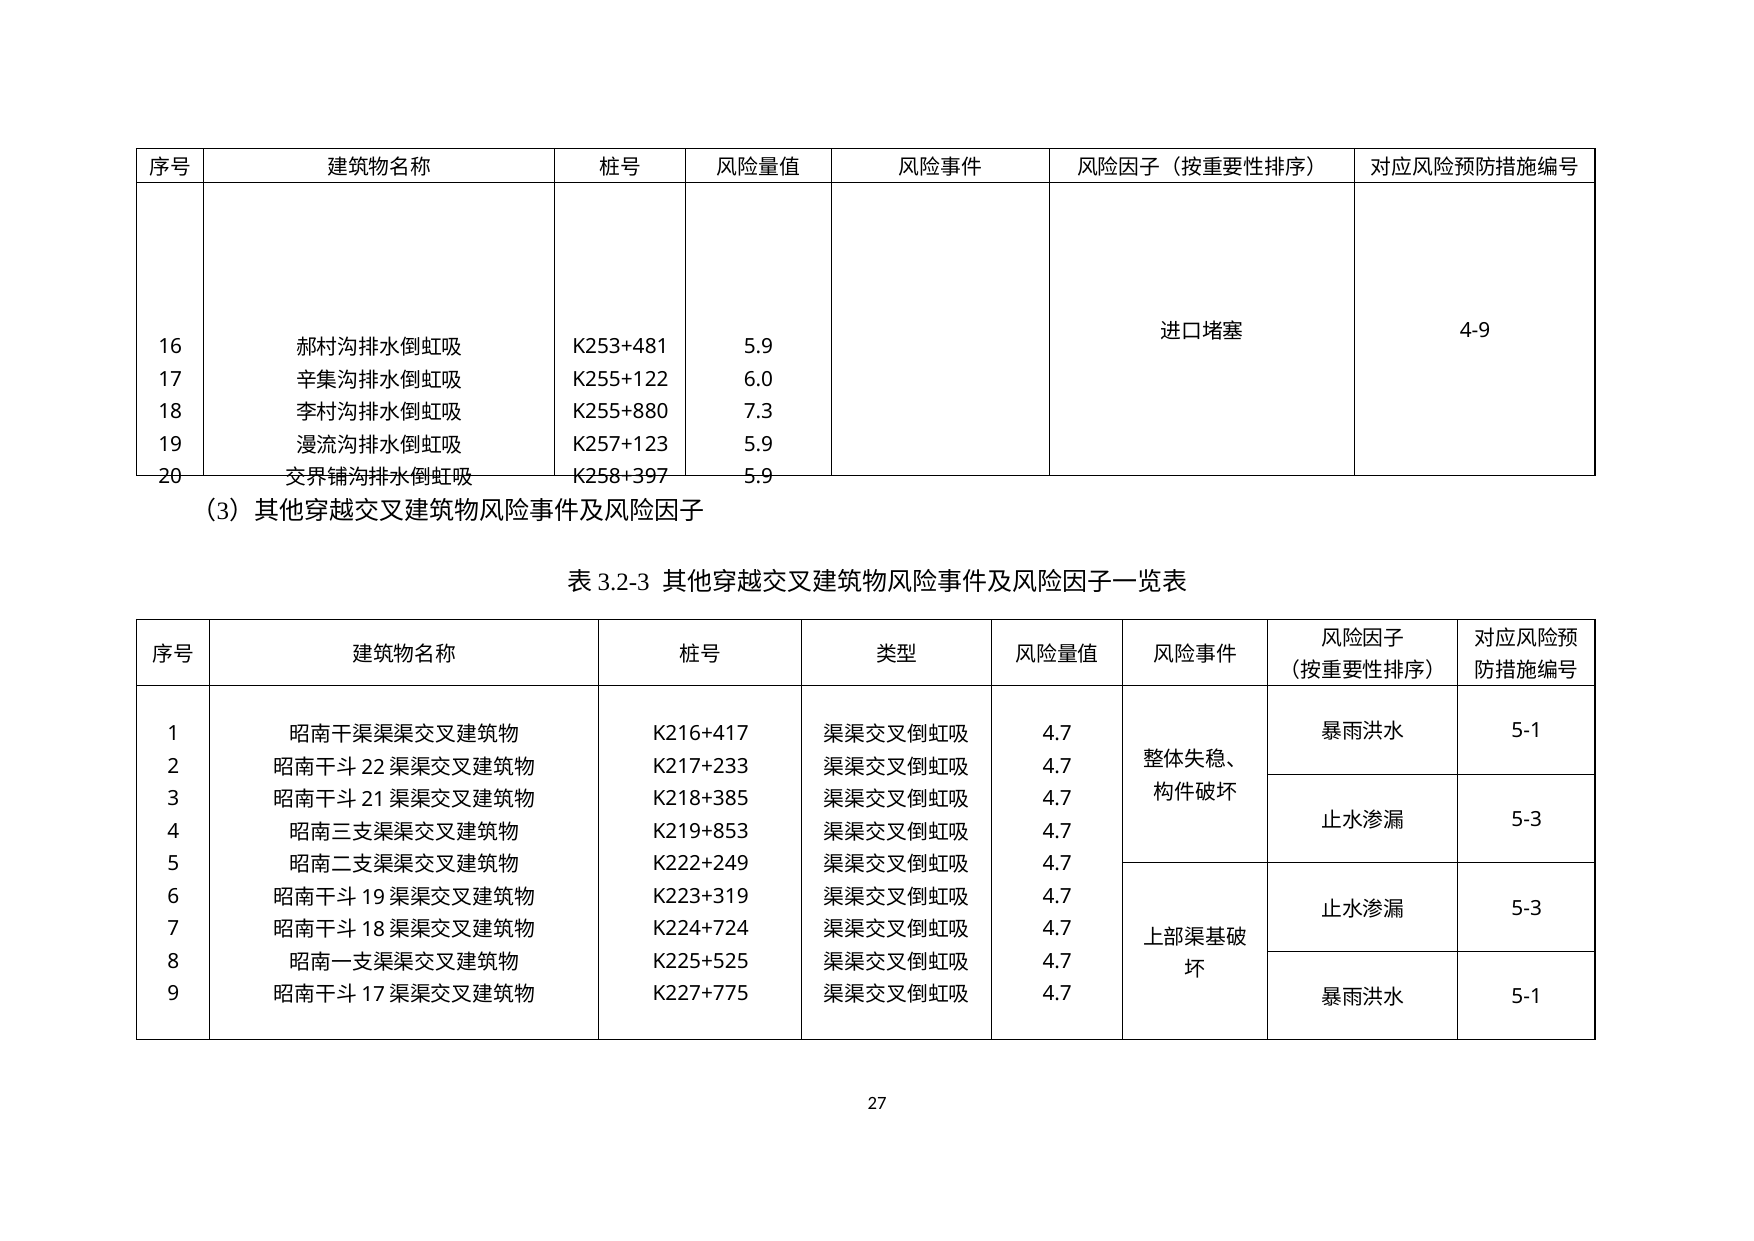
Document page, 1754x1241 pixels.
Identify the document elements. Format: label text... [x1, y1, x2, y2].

table_cell 渠渠交叉倒虹吸 渠渠交叉倒虹吸 渠渠交叉倒虹吸 渠渠交叉倒虹吸 渠渠交叉倒虹吸 渠渠交叉倒虹吸 渠渠交叉倒虹吸 渠渠交叉倒虹吸 渠渠交叉倒虹吸 渠渠交叉倒虹吸 渠渠交叉倒虹吸 渠渠交叉倒虹吸 渠渠交叉倒虹吸 渠渠交叉倒虹吸 渠渠交叉倒虹吸 渠渠交叉倒虹吸 [802, 686, 991, 1039]
table_cell 5-1 [1458, 952, 1594, 1039]
table_cell K216+417 K217+233 K218+385 K219+853 K222+249 K223+319 K224+724 K225+525 K227+775 K232+384 K232+629 K233+573 K235+215 K236+476 K237+519 K238+986 [599, 686, 801, 1039]
table_header 桩号 [555, 149, 685, 182]
table_header 建筑物名称 [210, 620, 598, 685]
text 表3.2-3 其他穿越交叉建筑物风险事件及风险因子一览表 [148, 547, 1606, 612]
table_cell 止水渗漏 [1268, 863, 1457, 951]
text （3）其他穿越交叉建筑物风险事件及风险因子 [148, 476, 1606, 541]
table_header 风险事件 [1123, 620, 1267, 685]
table_header 风险量值 [992, 620, 1122, 685]
table_cell 止水渗漏 [1268, 775, 1457, 862]
table_cell 昭南干渠渠渠交叉建筑物 昭南干斗22渠渠交叉建筑物 昭南干斗21渠渠交叉建筑物 昭南三支渠渠交叉建筑物 昭南二支渠渠交叉建筑物 昭南干斗19渠渠交叉建筑物 昭南干斗18渠渠交叉建筑物 昭南一支渠渠交叉建筑物 昭南干斗17渠渠交叉建筑物 渠渠交叉澎河东干倒虹吸 渠渠交叉澎河西干倒虹吸 渠渠交叉昭南干斗13倒虹吸 渠渠交叉昭南新干斗13倒虹吸 渠渠交叉昭南干斗12倒虹吸 渠渠交叉昭南干斗11倒虹吸 渠渠交叉昭南干斗10倒虹吸 [210, 686, 598, 1039]
table_cell 5-1 [1458, 686, 1594, 773]
table_cell 1 2 3 4 5 6 7 8 9 10 11 12 13 14 15 16 [137, 686, 209, 1039]
table_header 风险事件 [832, 149, 1049, 182]
table_header 序号 [137, 620, 209, 685]
table_header 对应风险预防措施编号 [1458, 620, 1594, 685]
table_cell 整体失稳、构件破坏 [1123, 686, 1267, 862]
table_header 风险因子（按重要性排序） [1050, 149, 1354, 182]
table_cell 暴雨洪水 [1268, 952, 1457, 1039]
table_cell 5-3 [1458, 863, 1594, 951]
table_header 序号 [137, 149, 203, 182]
table_cell 4-9 [1355, 183, 1594, 475]
table_cell 4.7 4.7 4.7 4.7 4.7 4.7 4.7 4.7 4.7 4.7 4.7 4.7 4.7 4.7 4.7 4.7 [992, 686, 1122, 1039]
table_header 桩号 [599, 620, 801, 685]
table_cell 进口堵塞 [1050, 183, 1354, 475]
table_header 对应风险预防措施编号 [1355, 149, 1594, 182]
table_header 风险因子 （按重要性排序） [1268, 620, 1457, 685]
table_header 风险量值 [686, 149, 831, 182]
table_cell 5-3 [1458, 775, 1594, 862]
table_cell 上部渠基破坏 [1123, 863, 1267, 1039]
table_header 建筑物名称 [204, 149, 554, 182]
table_cell 暴雨洪水 [1268, 686, 1457, 773]
table_header 类型 [802, 620, 991, 685]
